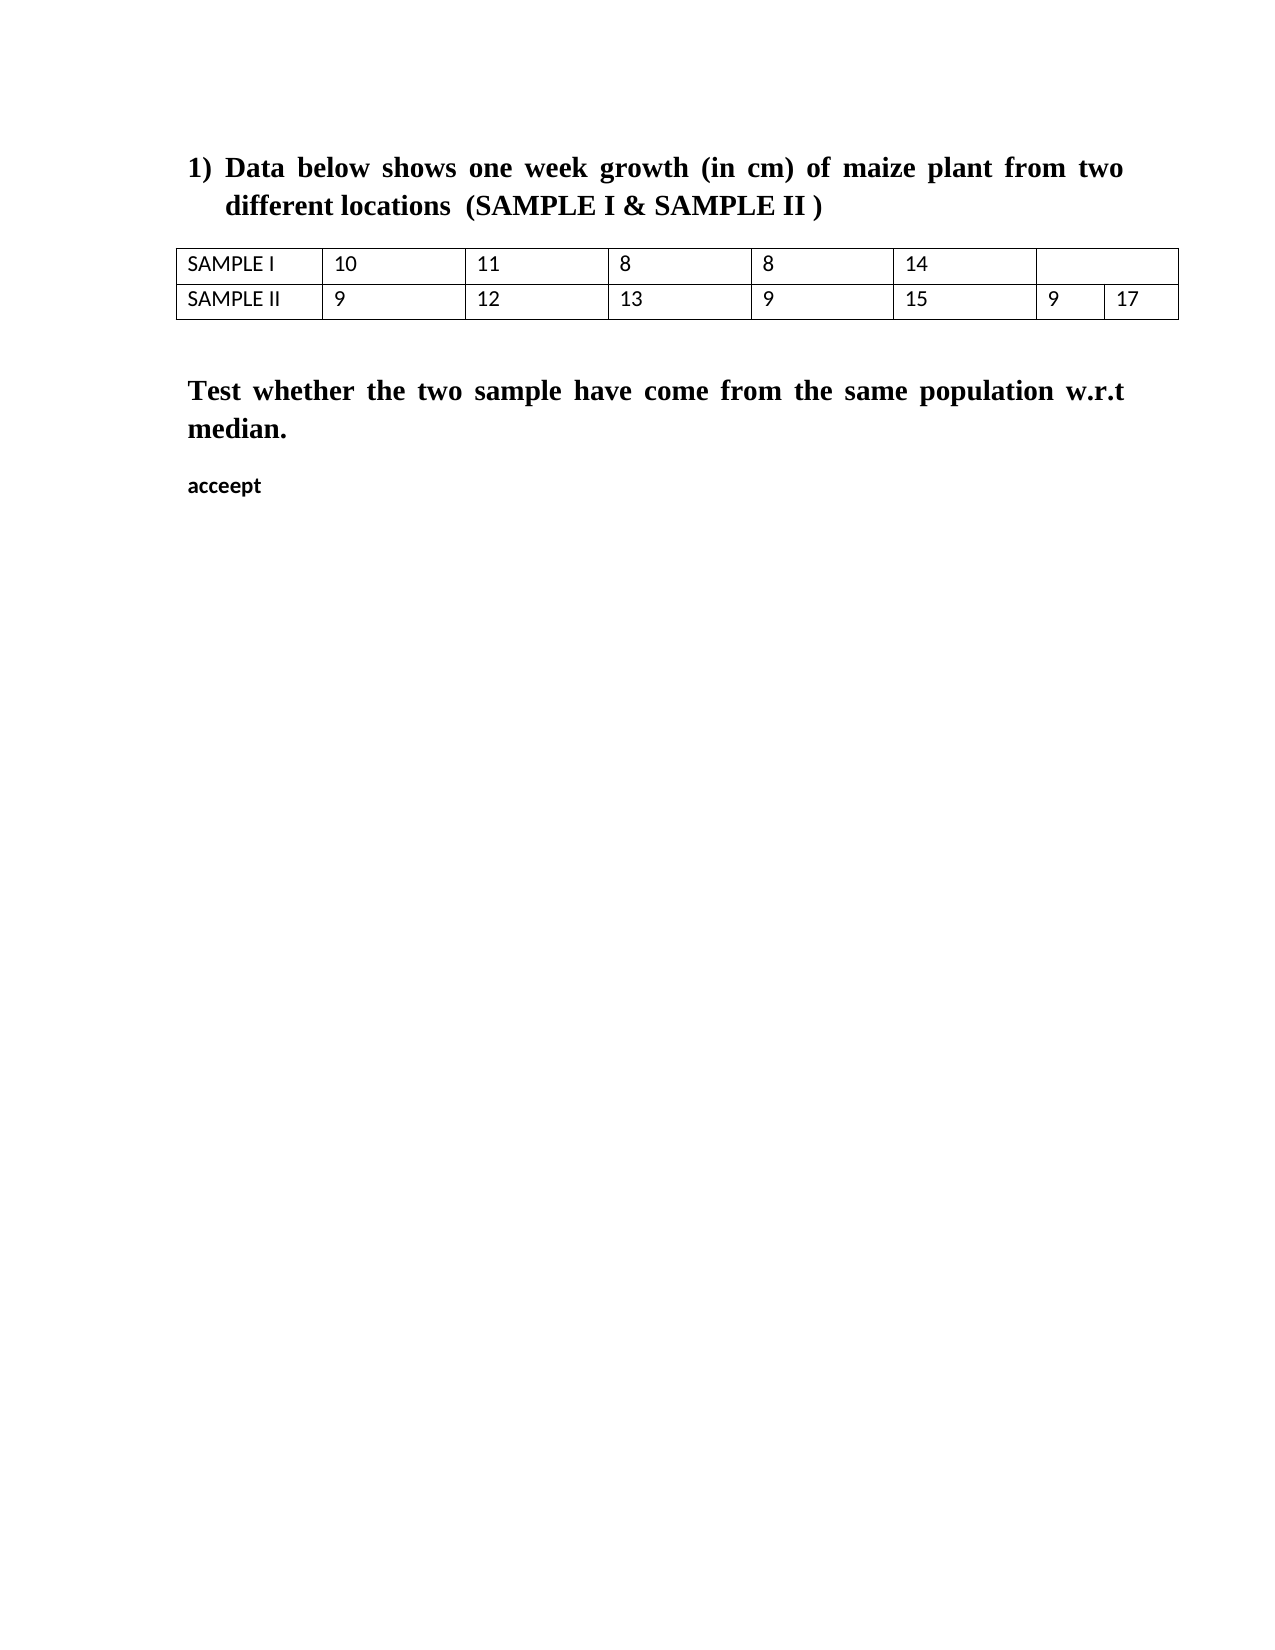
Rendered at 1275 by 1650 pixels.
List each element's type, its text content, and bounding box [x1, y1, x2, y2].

table_cell 9 [323, 285, 465, 319]
table_header 8 [609, 249, 751, 283]
table_header 14 [894, 249, 1036, 283]
table_header 8 [752, 249, 893, 283]
text Test whether the two sample have come from the same population w.r.t median. [187, 373, 1125, 445]
table_header 11 [466, 249, 608, 283]
table_cell 9 [1037, 285, 1104, 319]
table_header SAMPLE I [177, 249, 322, 283]
list Data below shows one week growth (in cm) of maize plant from two different locations (SAMPLE I & SAMPLE II ) [187, 150, 1125, 222]
table_header [1037, 249, 1178, 283]
table_cell 13 [609, 285, 751, 319]
table_cell 9 [752, 285, 893, 319]
text acceept [187, 471, 1125, 499]
table_cell SAMPLE II [177, 285, 322, 319]
table_cell 17 [1105, 285, 1178, 319]
table_header 10 [323, 249, 465, 283]
table_cell 15 [894, 285, 1036, 319]
table_cell 12 [466, 285, 608, 319]
